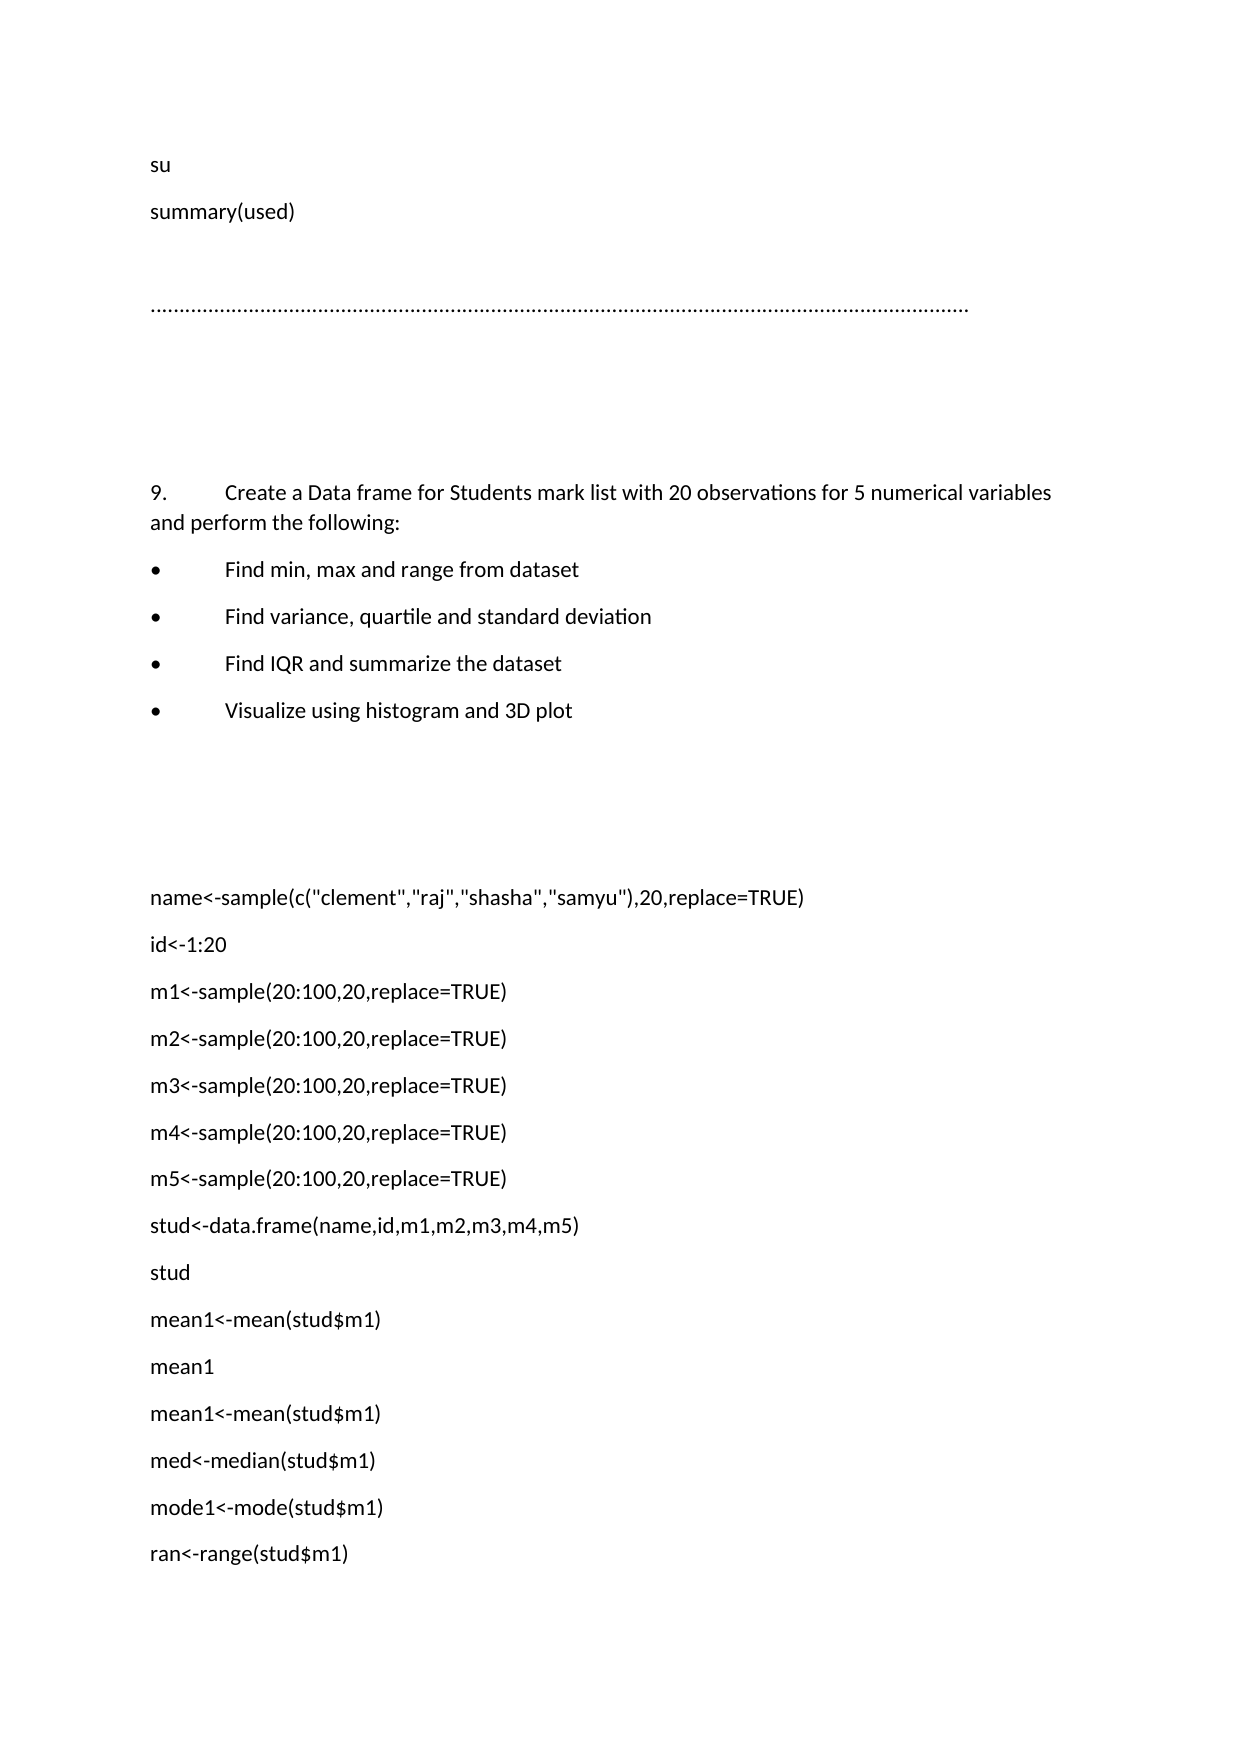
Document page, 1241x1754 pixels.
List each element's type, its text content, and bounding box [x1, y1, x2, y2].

text mean1 [150, 1352, 1090, 1380]
text m4<-sample(20:100,20,replace=TRUE) [150, 1118, 1090, 1146]
text su [150, 150, 1090, 178]
text m2<-sample(20:100,20,replace=TRUE) [150, 1024, 1090, 1052]
text • Find min, max and range from dataset [150, 555, 1090, 583]
text summary(used) [150, 197, 1090, 225]
text id<-1:20 [150, 930, 1090, 958]
text 9. Create a Data frame for Students mark list with 20 observations for 5 numerical variables and perform the following: [150, 478, 1090, 536]
text m3<-sample(20:100,20,replace=TRUE) [150, 1071, 1090, 1099]
text .............................................................................................................................................. [150, 291, 1090, 319]
text mode1<-mode(stud$m1) [150, 1493, 1090, 1521]
text • Find variance, quartile and standard deviation [150, 602, 1090, 630]
text name<-sample(c("clement","raj","shasha","samyu"),20,replace=TRUE) [150, 883, 1090, 911]
text mean1<-mean(stud$m1) [150, 1305, 1090, 1333]
text m5<-sample(20:100,20,replace=TRUE) [150, 1164, 1090, 1193]
text m1<-sample(20:100,20,replace=TRUE) [150, 977, 1090, 1005]
text mean1<-mean(stud$m1) [150, 1399, 1090, 1427]
text med<-median(stud$m1) [150, 1446, 1090, 1474]
text stud [150, 1258, 1090, 1286]
text ran<-range(stud$m1) [150, 1539, 1090, 1568]
text stud<-data.frame(name,id,m1,m2,m3,m4,m5) [150, 1211, 1090, 1239]
text • Visualize using histogram and 3D plot [150, 696, 1090, 724]
text • Find IQR and summarize the dataset [150, 649, 1090, 677]
